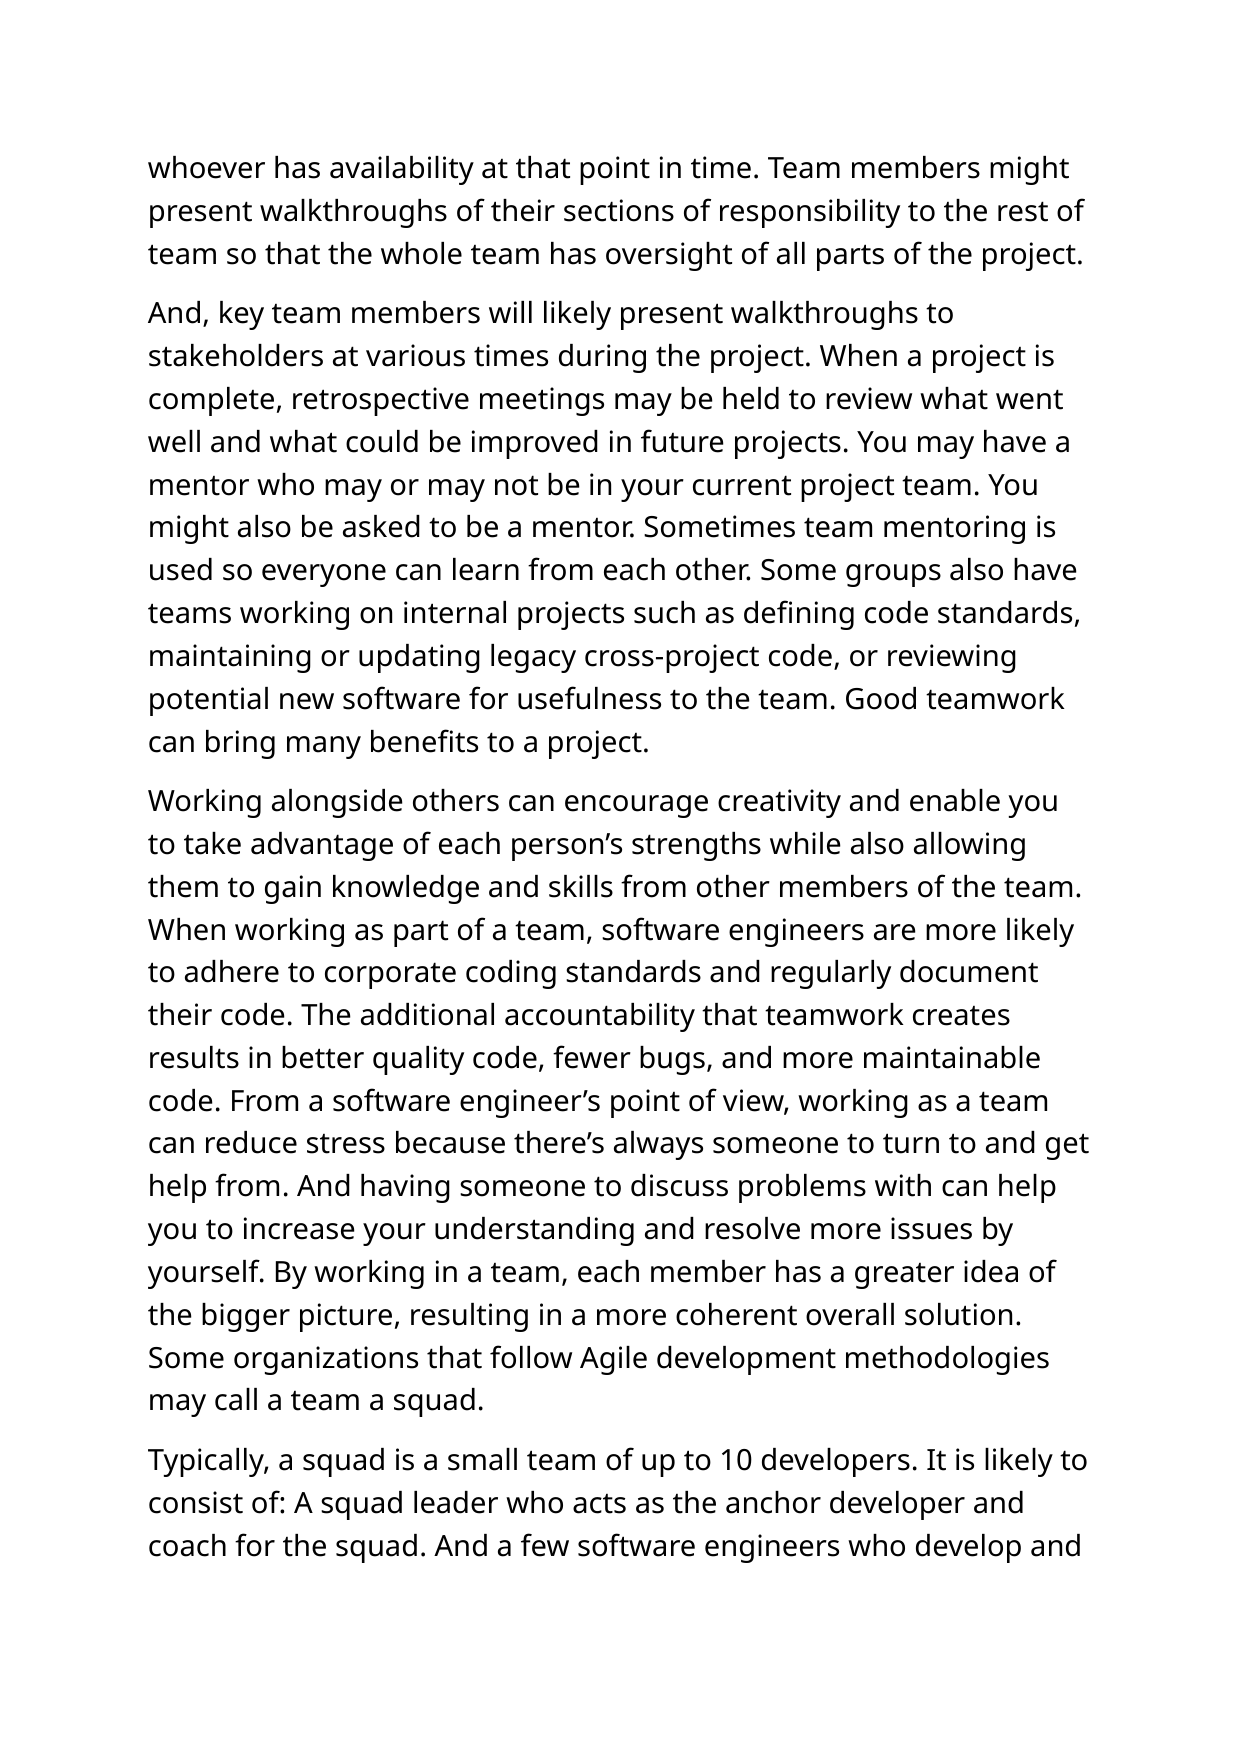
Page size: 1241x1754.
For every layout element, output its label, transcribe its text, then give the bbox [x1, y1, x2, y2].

text And, key team members will likely present walkthroughs to stakeholders at various times during the project. When a project is complete, retrospective meetings may be held to review what went well and what could be improved in future projects. You may have a mentor who may or may not be in your current project team. You might also be asked to be a mentor. Sometimes team mentoring is used so everyone can learn from each other. Some groups also have teams working on internal projects such as defining code standards, maintaining or updating legacy cross-project code, or reviewing potential new software for usefulness to the team. Good teamwork can bring many benefits to a project. [148, 293, 1093, 761]
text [148, 148, 1093, 273]
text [148, 1439, 1093, 1564]
text Working alongside others can encourage creativity and enable you to take advantage of each person’s strengths while also allowing them to gain knowledge and skills from other members of the team. When working as part of a team, software engineers are more likely to adhere to corporate coding standards and regularly document their code. The additional accountability that teamwork creates results in better quality code, fewer bugs, and more maintainable code. From a software engineer’s point of view, working as a team can reduce stress because there’s always someone to turn to and get help from. And having someone to discuss problems with can help you to increase your understanding and resolve more issues by yourself. By working in a team, each member has a greater idea of the bigger picture, resulting in a more coherent overall solution. Some organizations that follow Agile development methodologies may call a team a squad. [148, 780, 1093, 1419]
